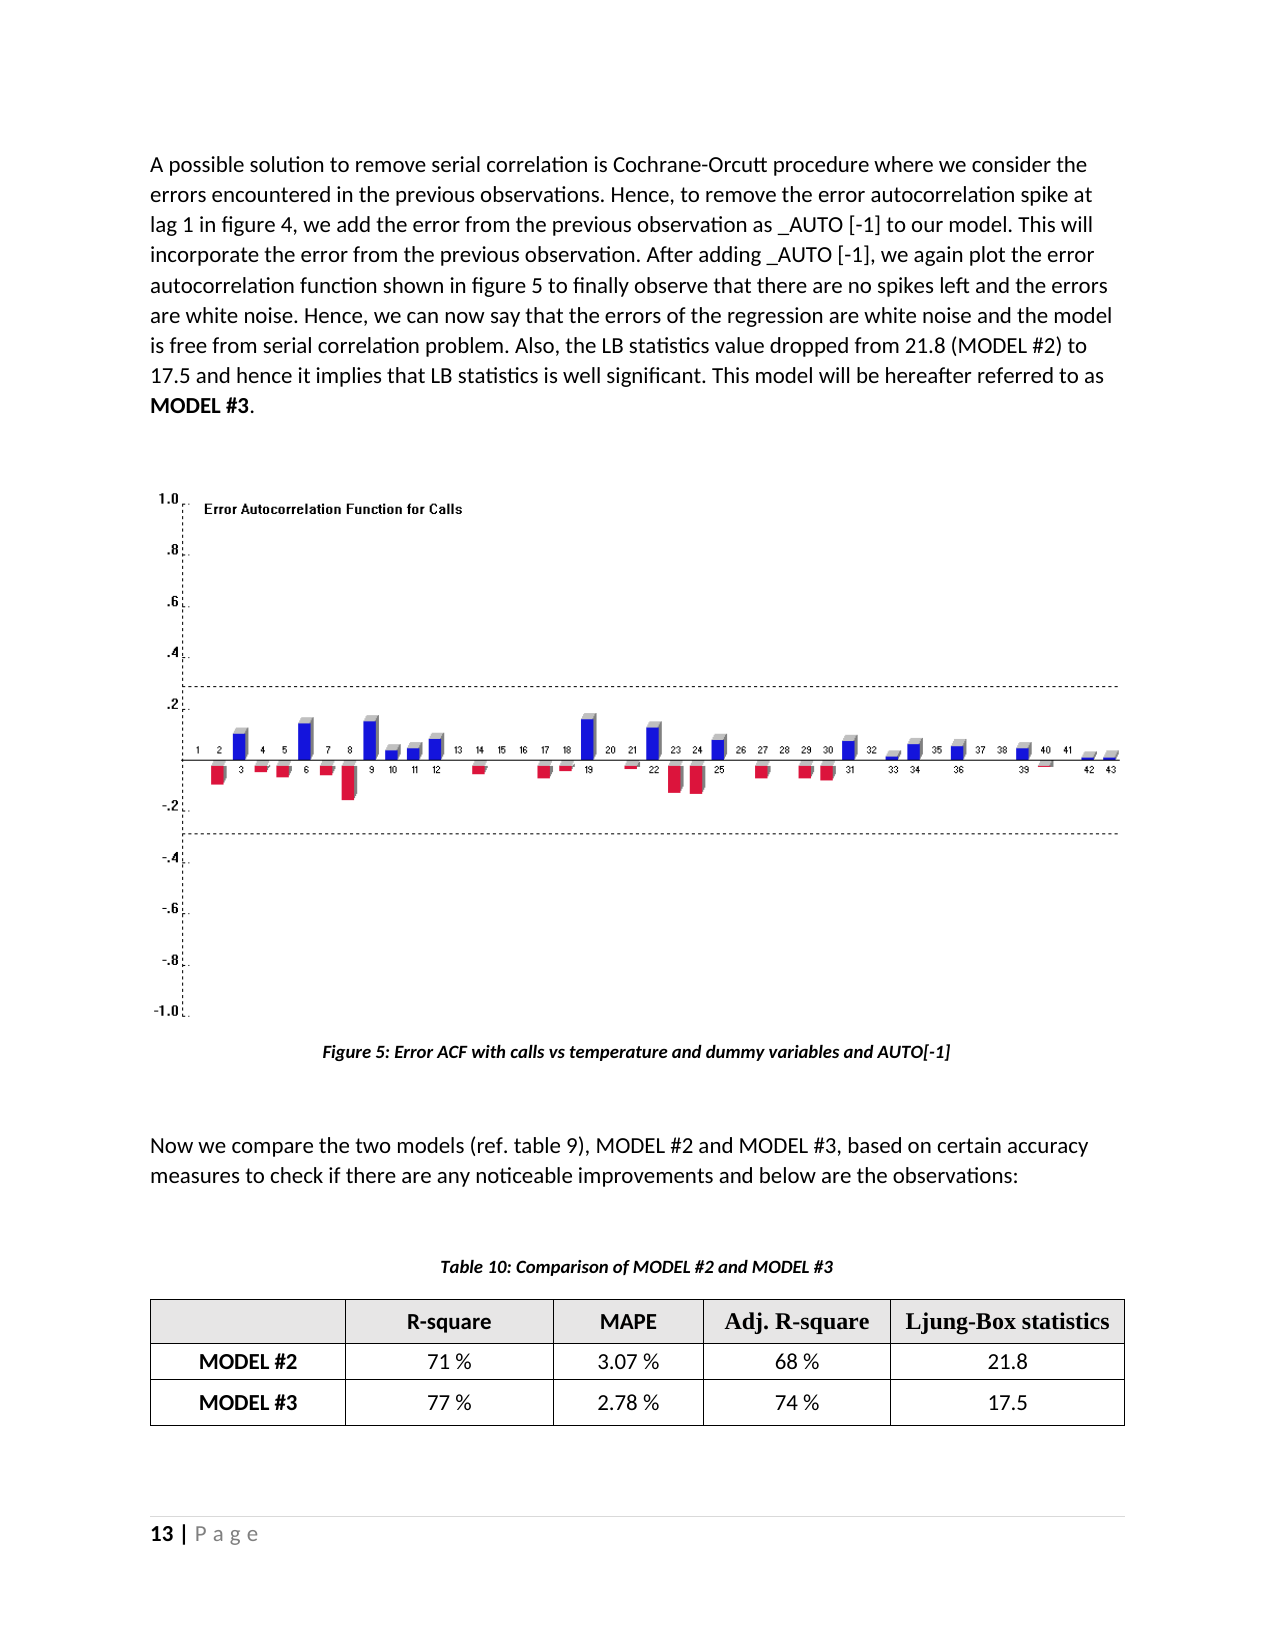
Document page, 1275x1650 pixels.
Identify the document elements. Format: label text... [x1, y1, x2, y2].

table_cell 2.78 % [554, 1380, 703, 1425]
table_cell MODEL #3 [151, 1380, 345, 1425]
table_header Adj. R-square [704, 1300, 890, 1343]
table_header MAPE [554, 1300, 703, 1343]
text Now we compare the two models (ref. table 9), MODEL #2 and MODEL #3, based on certain accuracy measures to check if there are any noticeable improvements and below are the observations: [150, 1131, 1125, 1189]
table_cell 68 % [704, 1344, 890, 1379]
table_cell 21.8 [891, 1344, 1124, 1379]
table_header R-square [346, 1300, 553, 1343]
table_cell MODEL #2 [151, 1344, 345, 1379]
table_cell 74 % [704, 1380, 890, 1425]
text Table 10: Comparison of MODEL #2 and MODEL #3 [150, 1255, 1125, 1278]
table_cell 71 % [346, 1344, 553, 1379]
table_header [151, 1300, 345, 1343]
table_cell 77 % [346, 1380, 553, 1425]
text A possible solution to remove serial correlation is Cochrane-Orcutt procedure where we consider the errors encountered in the previous observations. Hence, to remove the error autocorrelation spike at lag 1 in figure 4, we add the error from the previous observation as _AUTO [-1] to our model. This will incorporate the error from the previous observation. After adding _AUTO [-1], we again plot the error autocorrelation function shown in figure 5 to finally observe that there are no spikes left and the errors are white noise. Hence, we can now say that the errors of the regression are white noise and the model is free from serial correlation problem. Also, the LB statistics value dropped from 21.8 (MODEL #2) to 17.5 and hence it implies that LB statistics is well significant. This model will be hereafter referred to as MODEL #3. [150, 150, 1125, 420]
table_cell 3.07 % [554, 1344, 703, 1379]
text Figure 5: Error ACF with calls vs temperature and dummy variables and AUTO[-1] [150, 1040, 1125, 1063]
table_cell 17.5 [891, 1380, 1124, 1425]
table_header Ljung-Box statistics [891, 1300, 1124, 1343]
